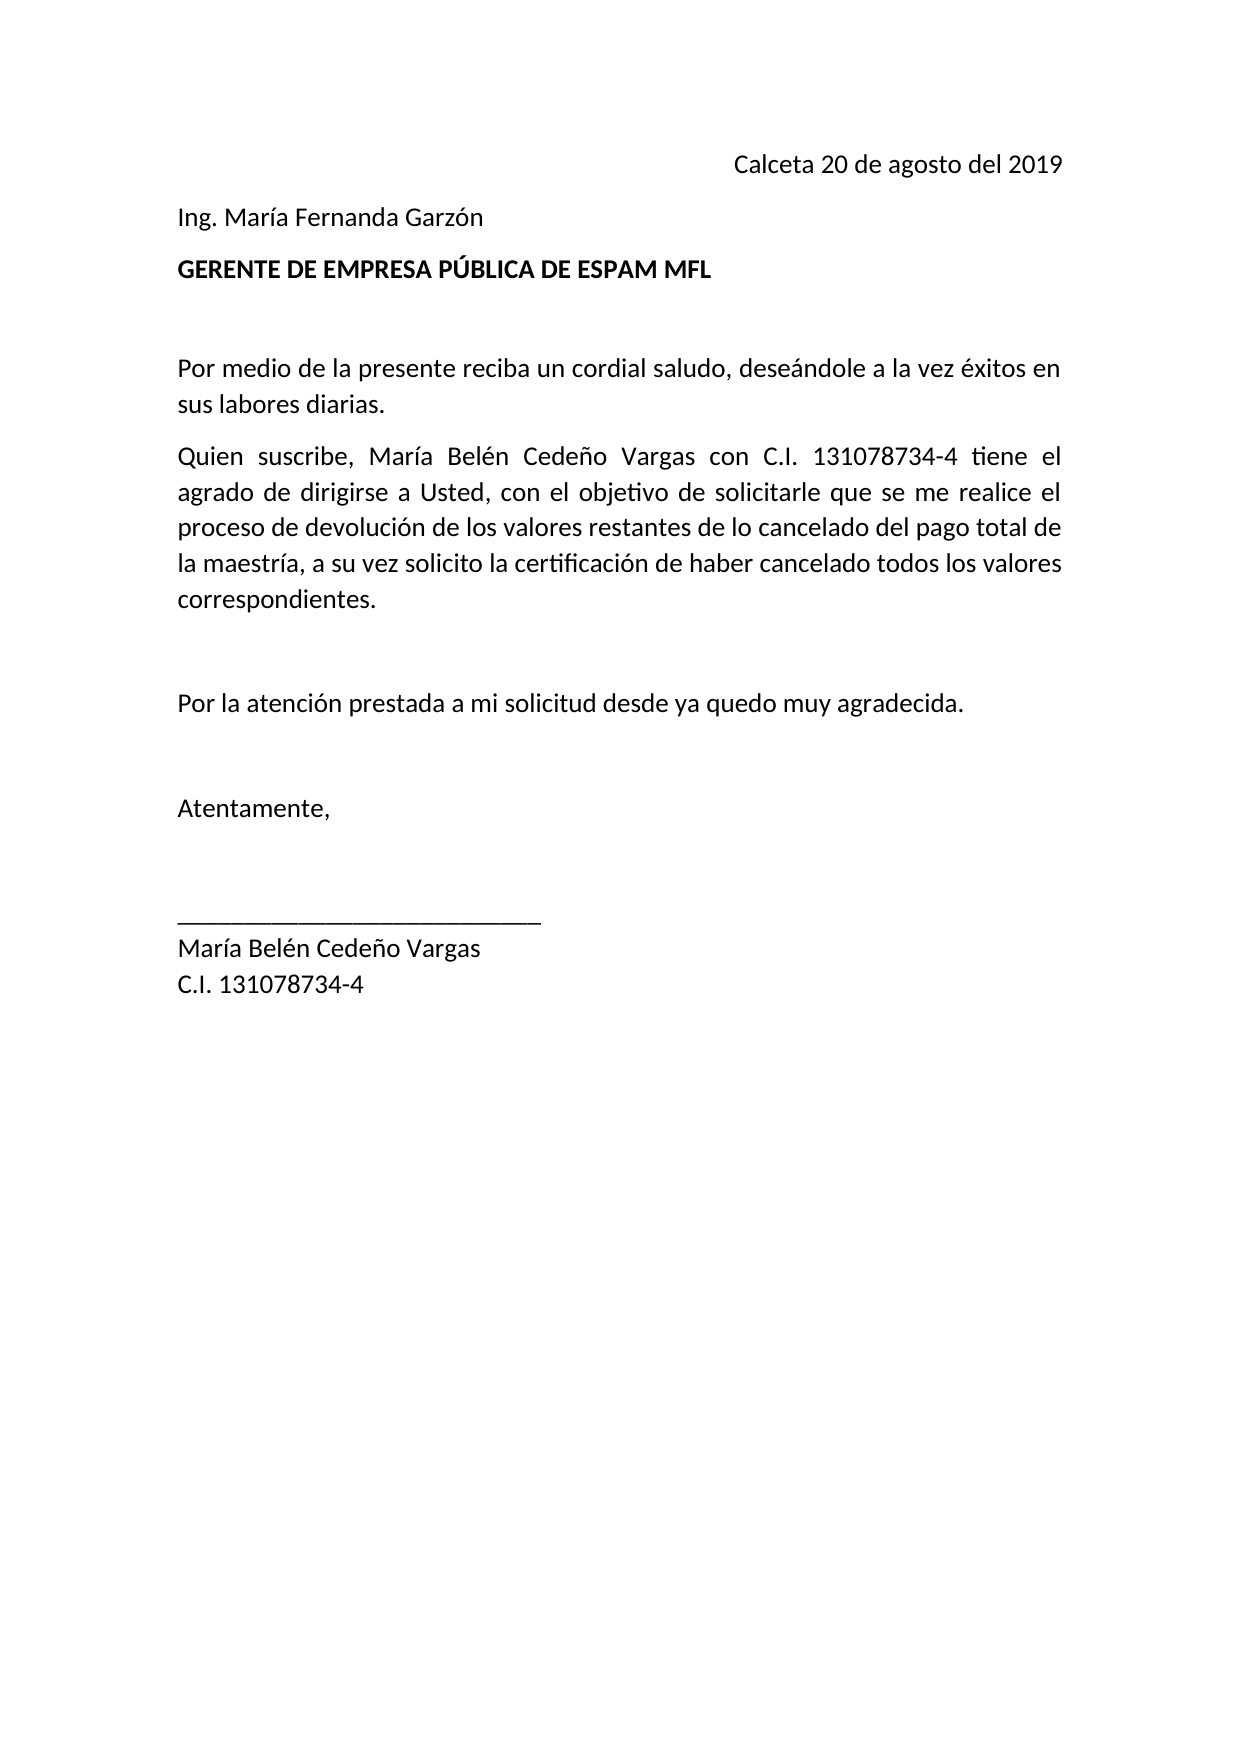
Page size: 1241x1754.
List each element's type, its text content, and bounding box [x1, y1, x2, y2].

text Quien suscribe, María Belén Cedeño Vargas con C.I. 131078734-4 tiene el agrado de dirigirse a Usted, con el objetivo de solicitarle que se me realice el proceso de devolución de los valores restantes de lo cancelado del pago total de la maestría, a su vez solicito la certificación de haber cancelado todos los valores correspondientes. [177, 439, 1063, 615]
text C.I. 131078734-4 [177, 967, 1063, 1000]
text Ing. María Fernanda Garzón [177, 200, 1063, 233]
text María Belén Cedeño Vargas [177, 931, 1063, 964]
text Por medio de la presente reciba un cordial saludo, deseándole a la vez éxitos en sus labores diarias. [177, 351, 1063, 420]
text GERENTE DE EMPRESA PÚBLICA DE ESPAM MFL [177, 252, 1063, 285]
text ___________________________ [177, 896, 1063, 928]
text Calceta 20 de agosto del 2019 [177, 148, 1063, 181]
text Atentamente, [177, 791, 1063, 824]
text Por la atención prestada a mi solicitud desde ya quedo muy agradecida. [177, 686, 1063, 719]
